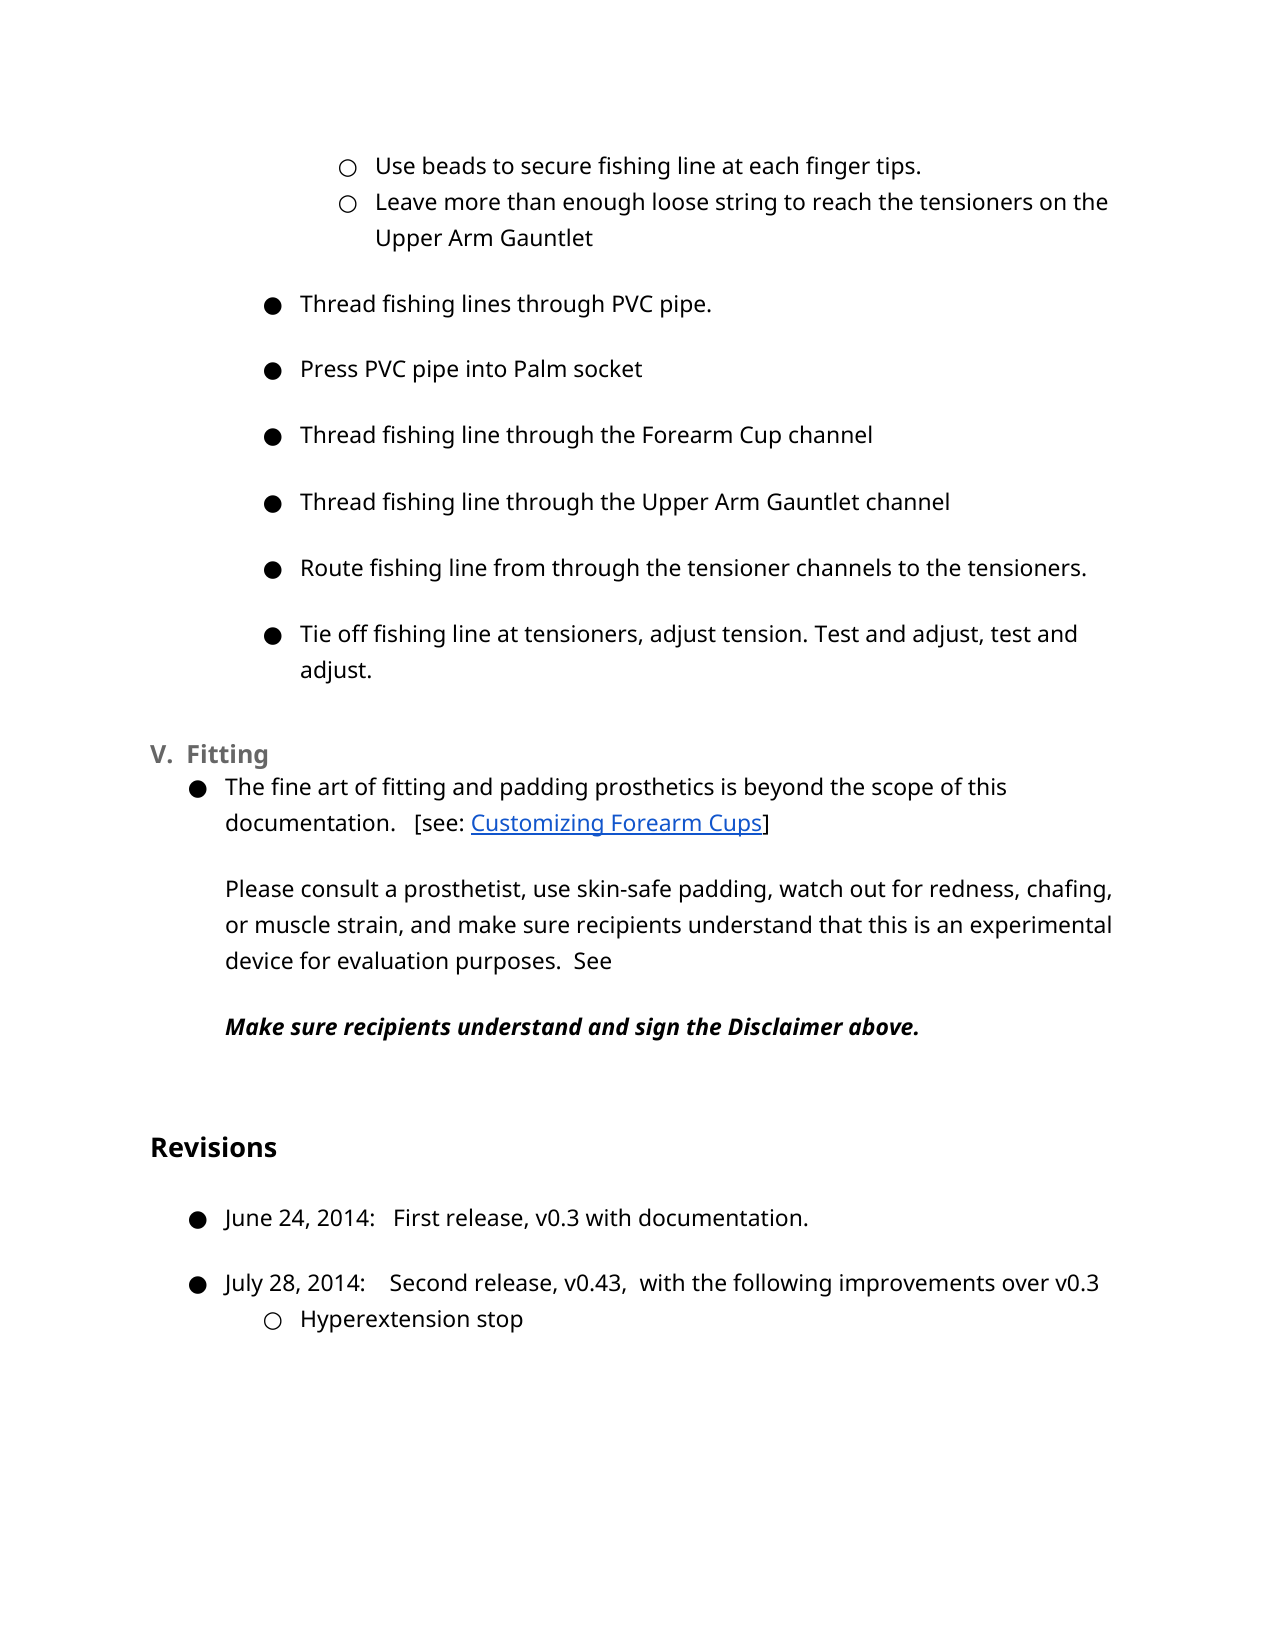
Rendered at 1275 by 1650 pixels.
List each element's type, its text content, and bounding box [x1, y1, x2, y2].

list July 28, 2014: Second release, v0.43, with the following improvements over v0.3 [188, 1267, 1125, 1298]
list Thread fishing line through the Forearm Cup channel [263, 419, 1125, 451]
list Press PVC pipe into Palm socket [263, 353, 1125, 384]
list Hyperextension stop [263, 1303, 1125, 1334]
list Route fishing line from through the tensioner channels to the tensioners. [263, 552, 1125, 583]
list Thread fishing line through the Upper Arm Gauntlet channel [263, 486, 1125, 517]
list Use beads to secure fishing line at each finger tips. [338, 150, 1125, 181]
list Tie off fishing line at tensioners, adjust tension. Test and adjust, test and adjust. [263, 618, 1125, 685]
subtitle Revisions [150, 1128, 1125, 1202]
text Please consult a prosthetist, use skin-safe padding, watch out for redness, chafing, or muscle strain, and make sure recipients understand that this is an experimental device for evaluation purposes. See [225, 873, 1125, 976]
list June 24, 2014: First release, v0.3 with documentation. [188, 1202, 1125, 1263]
list Thread fishing lines through PVC pipe. [263, 288, 1125, 349]
list The fine art of fitting and padding prosthetics is beyond the scope of this documentation. [see: Customizing Forearm Cups] [188, 771, 1125, 838]
subtitle V. Fitting [150, 737, 1125, 771]
text Make sure recipients understand and sign the Disclaimer above. [225, 1011, 1125, 1042]
list Leave more than enough loose string to reach the tensioners on the Upper Arm Gauntlet [338, 186, 1125, 253]
